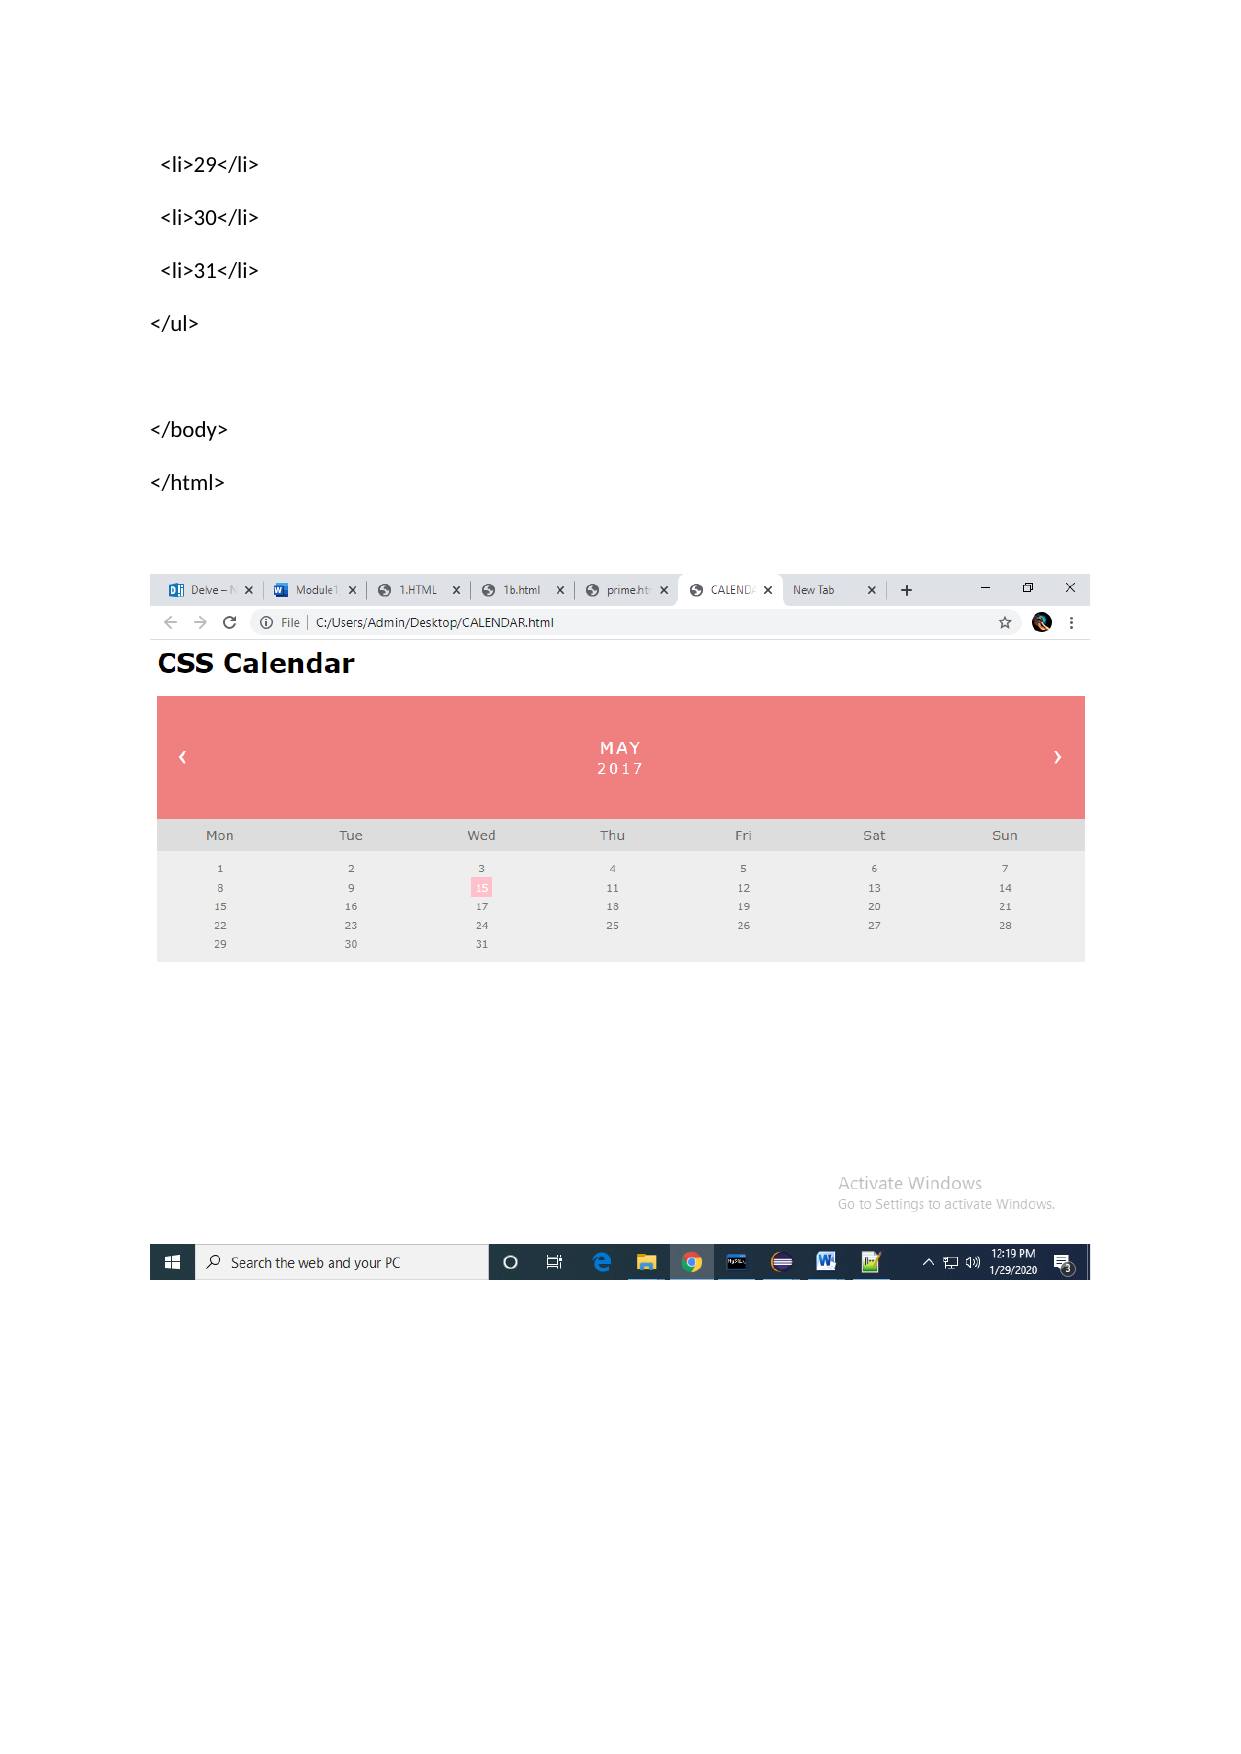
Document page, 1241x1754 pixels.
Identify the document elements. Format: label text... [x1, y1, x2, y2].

text </ul> [150, 309, 1090, 337]
text </html> [150, 468, 1090, 496]
picture [150, 574, 1091, 1280]
text <li>31</li> [150, 256, 1090, 284]
text <li>29</li> [150, 150, 1090, 178]
text </body> [150, 415, 1090, 443]
text <li>30</li> [150, 203, 1090, 231]
